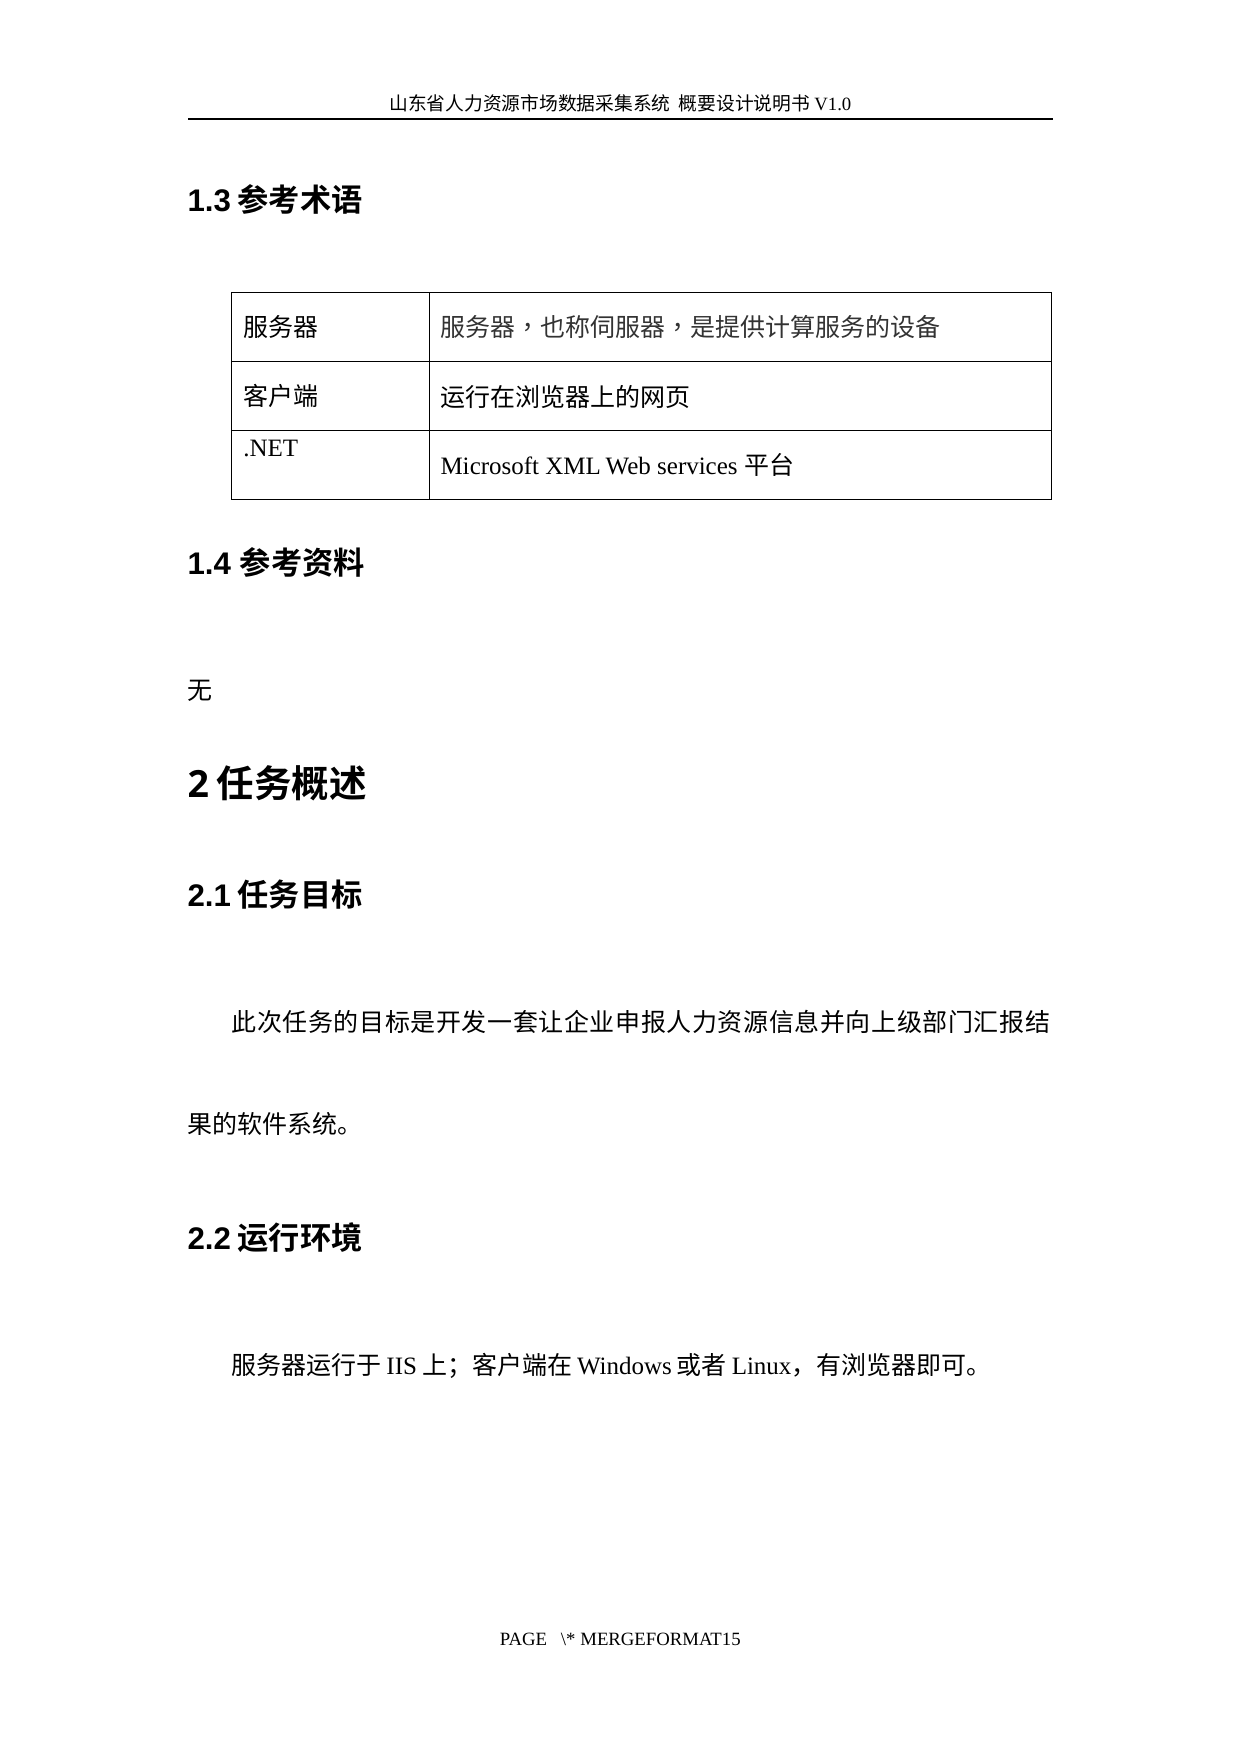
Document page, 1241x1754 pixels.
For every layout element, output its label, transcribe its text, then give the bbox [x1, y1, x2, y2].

table_cell 客户端 [232, 362, 429, 430]
table_cell Microsoft XML Web services 平台 [430, 431, 1051, 499]
subtitle 1.4 参考资料 [187, 527, 1053, 595]
subtitle 2.1任务目标 [187, 859, 1053, 927]
text 此次任务的目标是开发一套让企业申报人力资源信息并向上级部门汇报结果的软件系统。 [187, 987, 1053, 1157]
text 服务器运行于IIS上；客户端在Windows或者Linux，有浏览器即可。 [187, 1330, 1053, 1398]
text 无 [187, 655, 1053, 723]
table_header 服务器，也称伺服器，是提供计算服务的设备 [430, 293, 1051, 361]
subtitle 2.2运行环境 [187, 1202, 1053, 1270]
table_cell 运行在浏览器上的网页 [430, 362, 1051, 430]
subtitle 1.3参考术语 [187, 164, 1053, 232]
table_cell .NET [232, 431, 429, 499]
subtitle 2任务概述 [187, 748, 1053, 816]
table_header 服务器 [232, 293, 429, 361]
